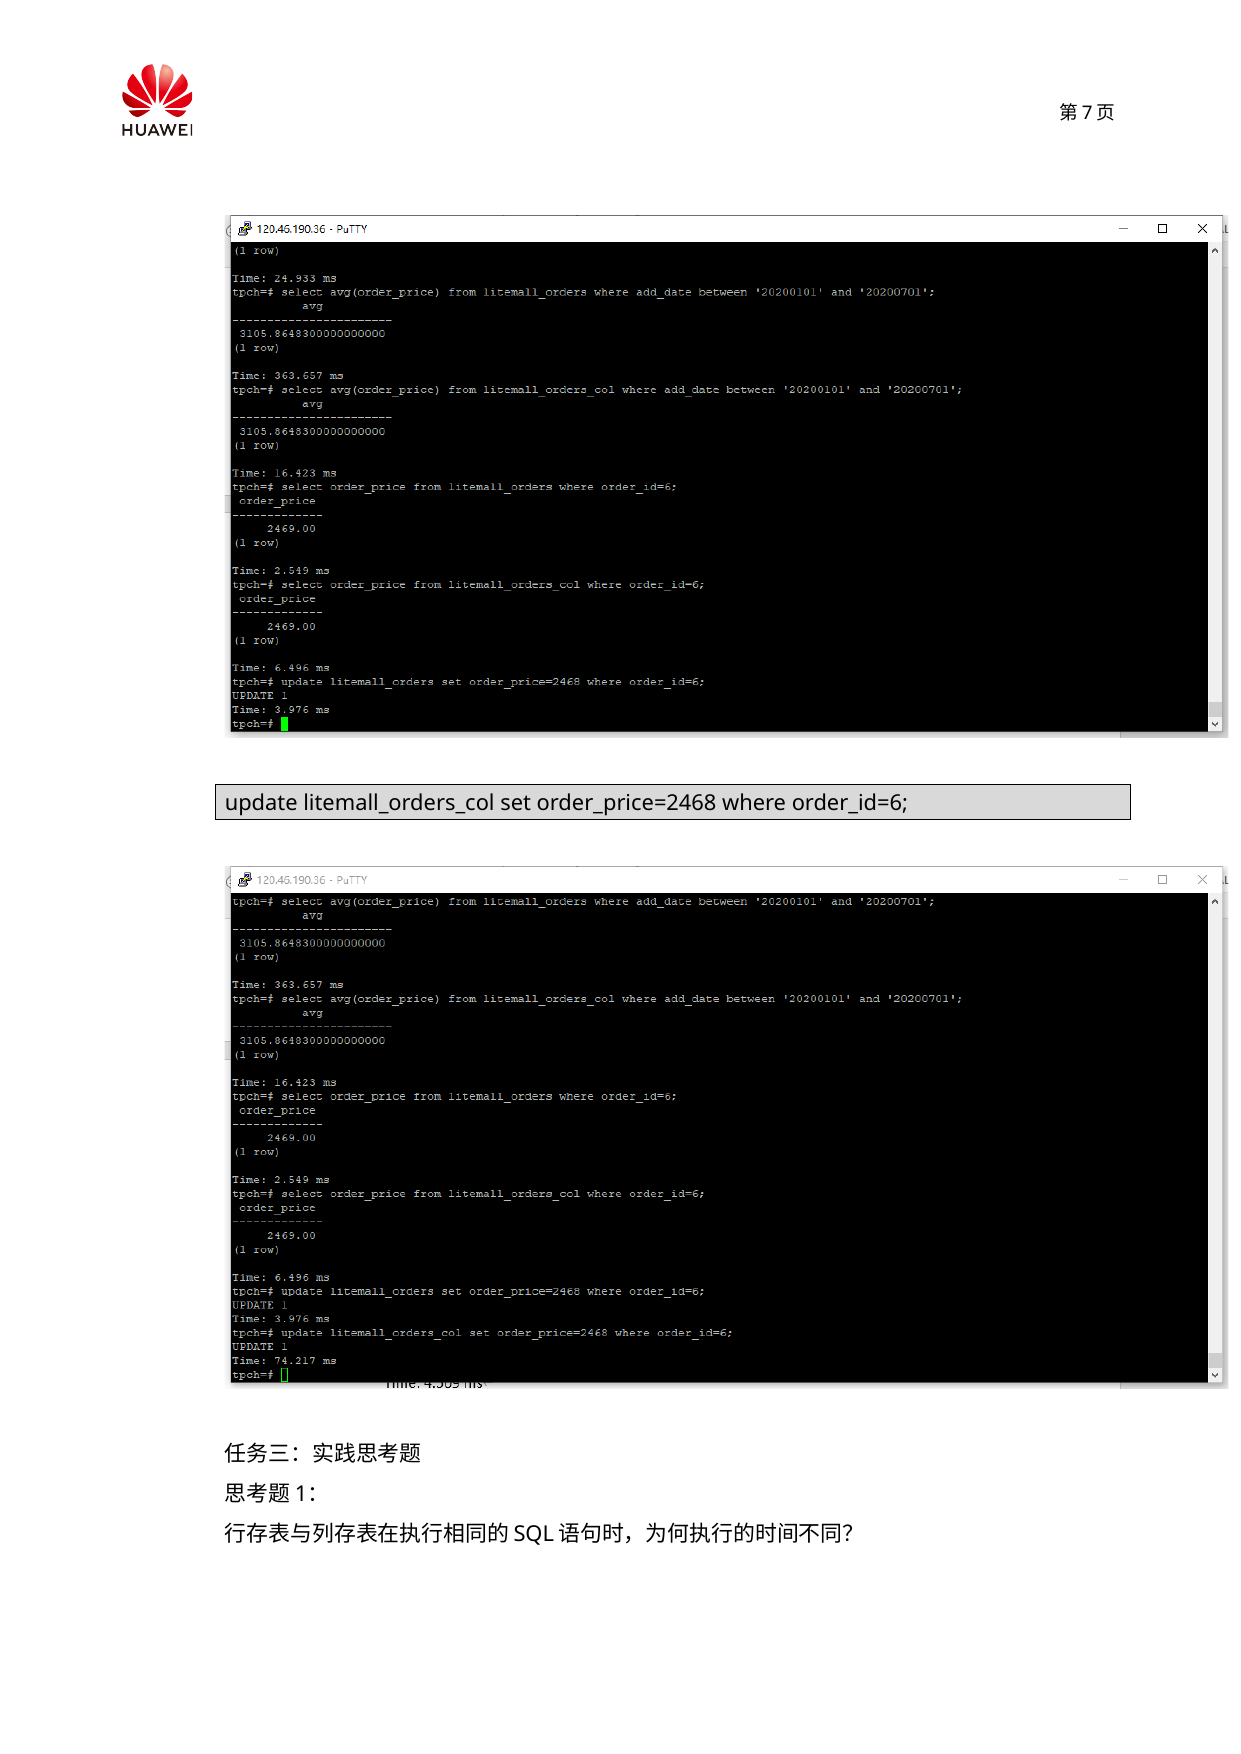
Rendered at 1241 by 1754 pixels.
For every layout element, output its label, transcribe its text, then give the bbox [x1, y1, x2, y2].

text 思考题1： [224, 1476, 1122, 1507]
text 任务三：实践思考题 [224, 1436, 1122, 1467]
picture [224, 215, 1229, 738]
picture [122, 64, 193, 136]
text update litemall_orders_col set order_price=2468 where order_id=6; [216, 785, 1130, 819]
picture [224, 866, 1229, 1389]
text 行存表与列存表在执行相同的SQL语句时，为何执行的时间不同？ [224, 1516, 1122, 1547]
